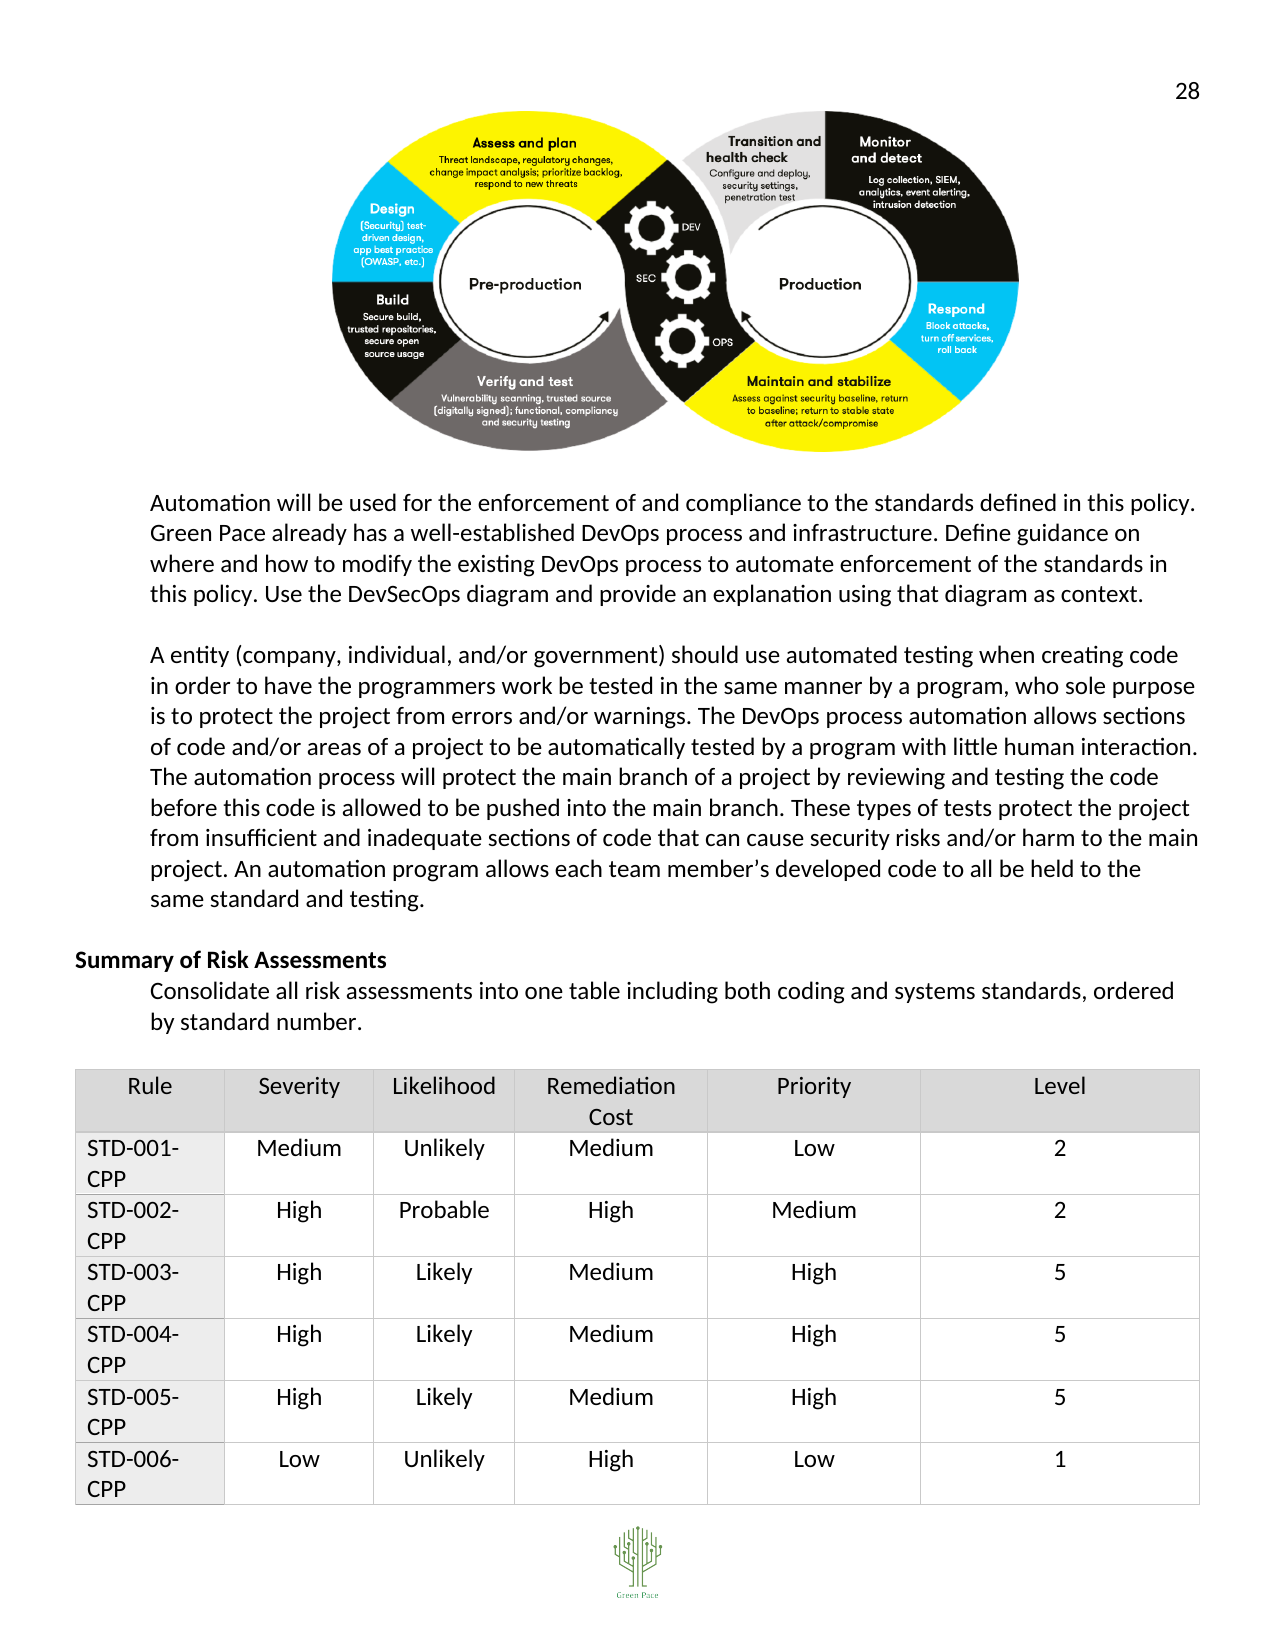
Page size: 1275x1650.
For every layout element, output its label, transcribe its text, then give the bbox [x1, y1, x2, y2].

table_header Severity [225, 1070, 373, 1131]
table_cell High [225, 1381, 373, 1442]
text A entity (company, individual, and/or government) should use automated testing when creating code in order to have the programmers work be tested in the same manner by a program, who sole purpose is to protect the project from errors and/or warnings. The DevOps process automation allows sections of code and/or areas of a project to be automatically tested by a program with little human interaction. The automation process will protect the main branch of a project by reviewing and testing the code before this code is allowed to be pushed into the main branch. These types of tests protect the project from insufficient and inadequate sections of code that can cause security risks and/or harm to the main project. An automation program allows each team member’s developed code to all be held to the same standard and testing. [150, 639, 1200, 914]
table_cell 5 [921, 1257, 1199, 1318]
table_cell STD-003-CPP [76, 1257, 224, 1318]
table_cell High [515, 1195, 707, 1256]
table_cell Likely [374, 1257, 514, 1318]
table_cell STD-006-CPP [76, 1443, 224, 1504]
table_cell High [225, 1257, 373, 1318]
table_header Remediation Cost [515, 1070, 707, 1131]
table_cell Unlikely [374, 1443, 514, 1504]
picture [605, 1521, 670, 1606]
table_cell Medium [515, 1257, 707, 1318]
table_cell 5 [921, 1381, 1199, 1442]
table_cell 1 [921, 1443, 1199, 1504]
table_cell High [515, 1443, 707, 1504]
picture [327, 105, 1023, 457]
table_cell Likely [374, 1319, 514, 1380]
table_cell STD-002-CPP [76, 1195, 224, 1256]
table_cell Low [708, 1443, 920, 1504]
table_cell 2 [921, 1133, 1199, 1193]
table_cell STD-001-CPP [76, 1133, 224, 1193]
table_header Level [921, 1070, 1199, 1131]
subtitle Summary of Risk Assessments [75, 945, 1200, 975]
table_cell Medium [515, 1133, 707, 1193]
table_cell High [225, 1319, 373, 1380]
table_header Likelihood [374, 1070, 514, 1131]
table_cell High [708, 1319, 920, 1380]
table_cell Likely [374, 1381, 514, 1442]
table_header Rule [76, 1070, 224, 1131]
table_cell Probable [374, 1195, 514, 1256]
text Automation will be used for the enforcement of and compliance to the standards defined in this policy. Green Pace already has a well-established DevOps process and infrastructure. Define guidance on where and how to modify the existing DevOps process to automate enforcement of the standards in this policy. Use the DevSecOps diagram and provide an explanation using that diagram as context. [150, 487, 1200, 609]
table_cell STD-004-CPP [76, 1319, 224, 1380]
table_cell Medium [515, 1381, 707, 1442]
table_cell Unlikely [374, 1133, 514, 1193]
table_cell Low [225, 1443, 373, 1504]
table_cell High [225, 1195, 373, 1256]
text Consolidate all risk assessments into one table including both coding and systems standards, ordered by standard number. [150, 975, 1200, 1036]
table_cell Medium [708, 1195, 920, 1256]
table_cell High [708, 1257, 920, 1318]
table_cell Low [708, 1133, 920, 1193]
table_cell 5 [921, 1319, 1199, 1380]
table_cell Medium [225, 1133, 373, 1193]
table_cell 2 [921, 1195, 1199, 1256]
table_cell High [708, 1381, 920, 1442]
table_header Priority [708, 1070, 920, 1131]
table_cell Medium [515, 1319, 707, 1380]
table_cell STD-005-CPP [76, 1381, 224, 1442]
